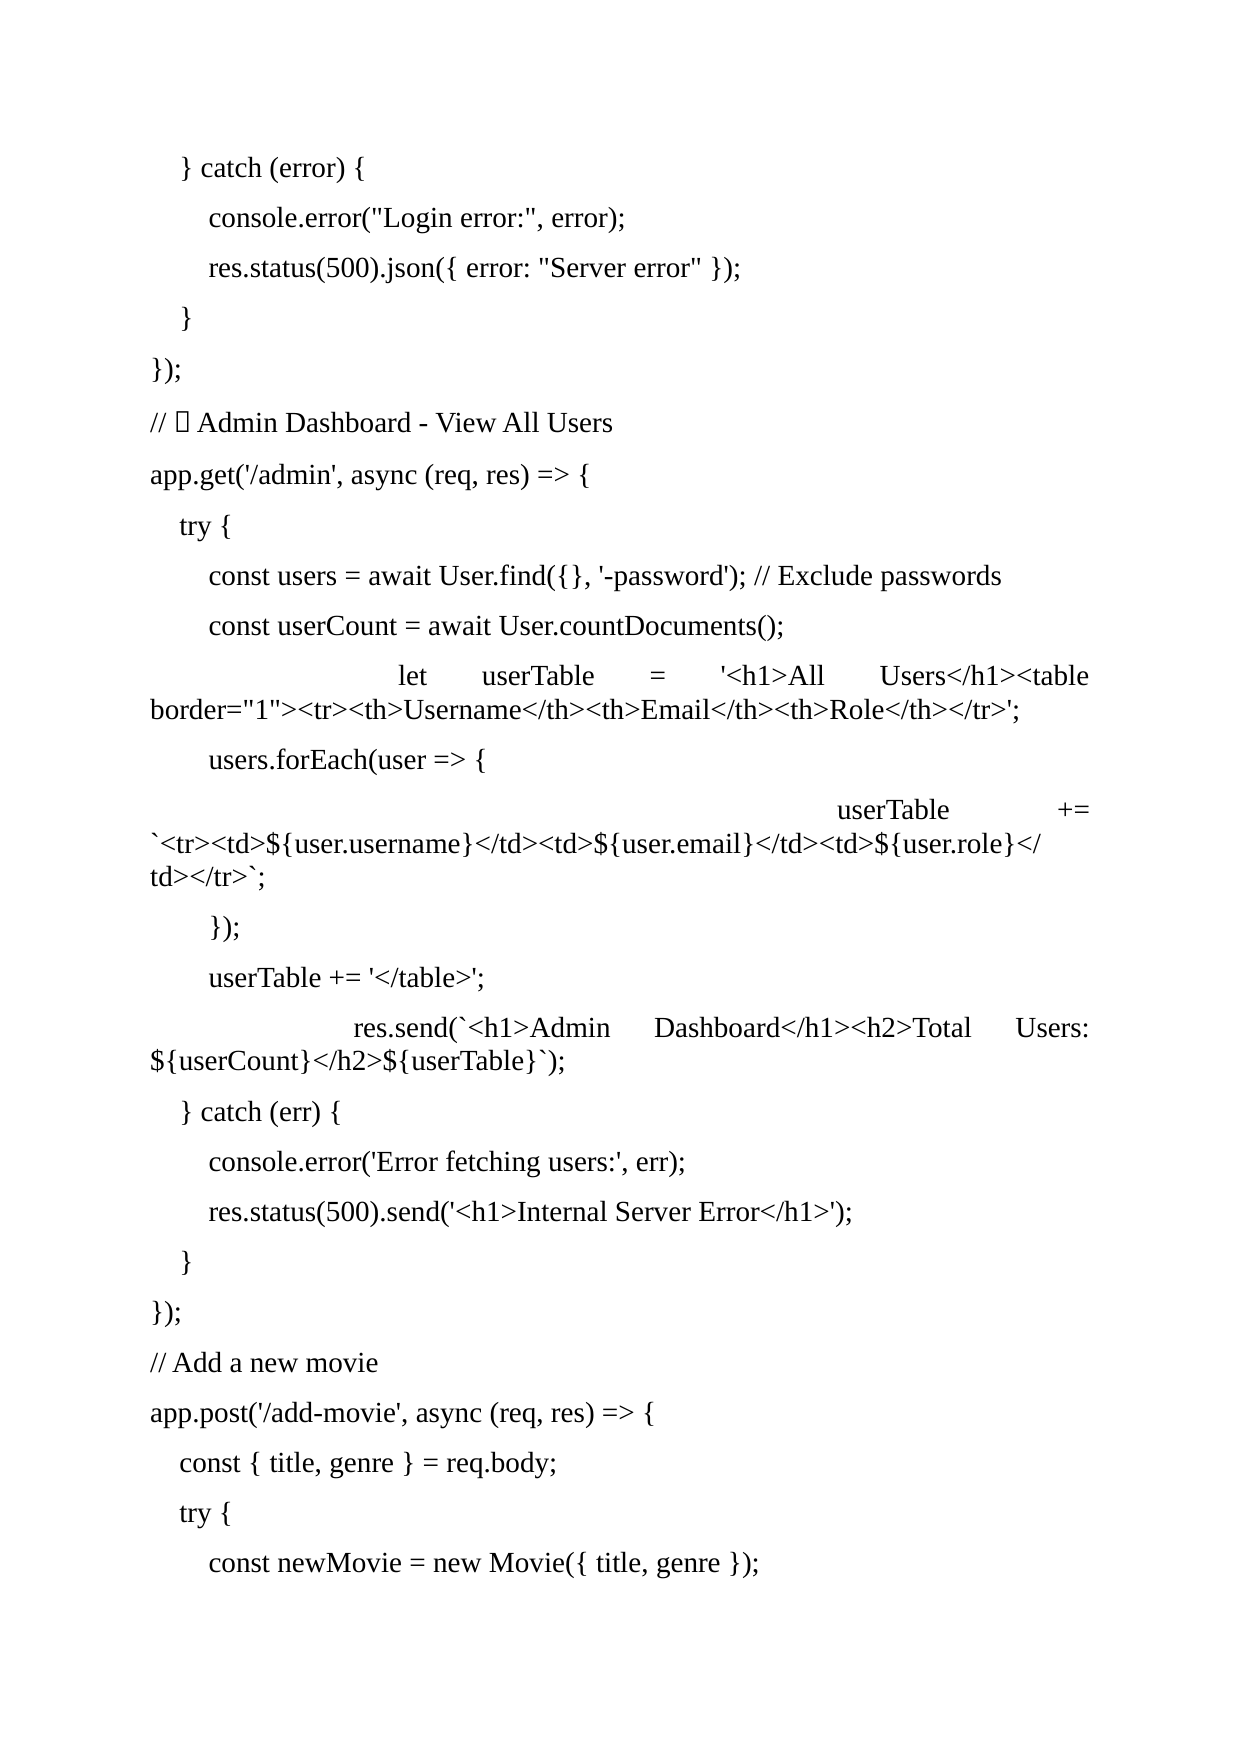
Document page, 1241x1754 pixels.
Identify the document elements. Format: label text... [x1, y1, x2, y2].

text } catch (error) { [150, 150, 1090, 183]
text res.send(`<h1>Admin Dashboard</h1><h2>Total Users: ${userCount}</h2>${userTable}`); [150, 1010, 1090, 1077]
text app.get('/admin', async (req, res) => { [150, 457, 1090, 491]
text try { [150, 508, 1090, 541]
text res.status(500).json({ error: "Server error" }); [150, 250, 1090, 284]
text try { [150, 1495, 1090, 1529]
text const userCount = await User.countDocuments(); [150, 608, 1090, 642]
text // Add a new movie [150, 1345, 1090, 1378]
text } [150, 301, 1090, 334]
text users.forEach(user => { [150, 742, 1090, 776]
text const { title, genre } = req.body; [150, 1445, 1090, 1479]
text } catch (err) { [150, 1094, 1090, 1127]
text }); [150, 351, 1090, 384]
text let userTable = '<h1>All Users</h1><table border="1"><tr><th>Username</th><th>Email</th><th>Role</th></tr>'; [150, 658, 1090, 725]
text const newMovie = new Movie({ title, genre }); [150, 1546, 1090, 1579]
text }); [150, 909, 1090, 943]
text console.error("Login error:", error); [150, 200, 1090, 234]
text }); [150, 1294, 1090, 1328]
text } [150, 1244, 1090, 1278]
text console.error('Error fetching users:', err); [150, 1144, 1090, 1177]
text const users = await User.find({}, '-password'); // Exclude passwords [150, 558, 1090, 591]
text app.post('/add-movie', async (req, res) => { [150, 1395, 1090, 1428]
text // ✅ Admin Dashboard - View All Users [150, 401, 1090, 441]
text userTable += '</table>'; [150, 960, 1090, 993]
text userTable += `<tr><td>${user.username}</td><td>${user.email}</td><td>${user.role}</td></tr>`; [150, 792, 1090, 893]
text res.status(500).send('<h1>Internal Server Error</h1>'); [150, 1194, 1090, 1228]
